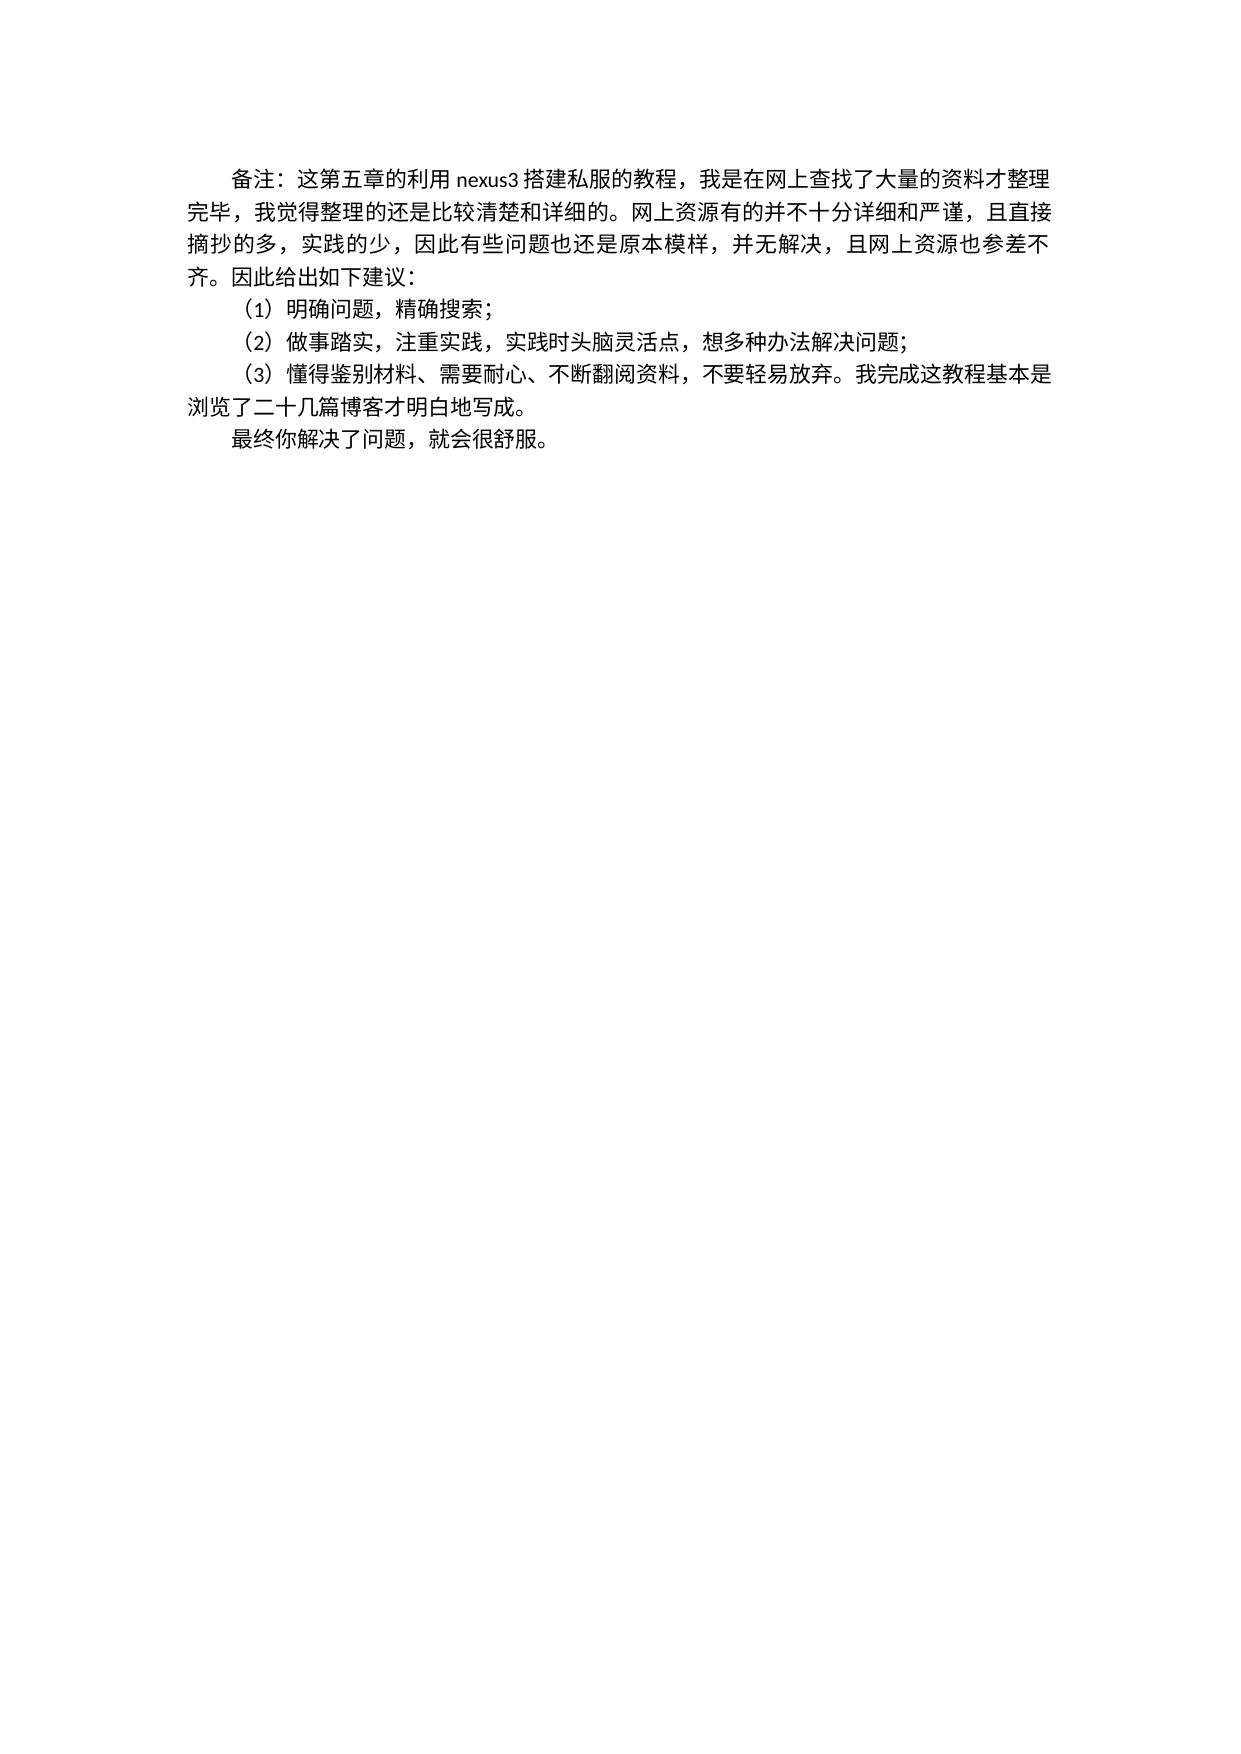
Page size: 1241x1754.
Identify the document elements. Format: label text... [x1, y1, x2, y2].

text 备注：这第五章的利用nexus3搭建私服的教程，我是在网上查找了大量的资料才整理完毕，我觉得整理的还是比较清楚和详细的。网上资源有的并不十分详细和严谨，且直接摘抄的多，实践的少，因此有些问题也还是原本模样，并无解决，且网上资源也参差不齐。因此给出如下建议： [187, 162, 1053, 292]
text （3）懂得鉴别材料、需要耐心、不断翻阅资料，不要轻易放弃。我完成这教程基本是浏览了二十几篇博客才明白地写成。 [187, 357, 1053, 422]
text （2）做事踏实，注重实践，实践时头脑灵活点，想多种办法解决问题； [187, 324, 1053, 357]
text 最终你解决了问题，就会很舒服。 [187, 422, 1053, 454]
text （1）明确问题，精确搜索； [187, 292, 1053, 324]
